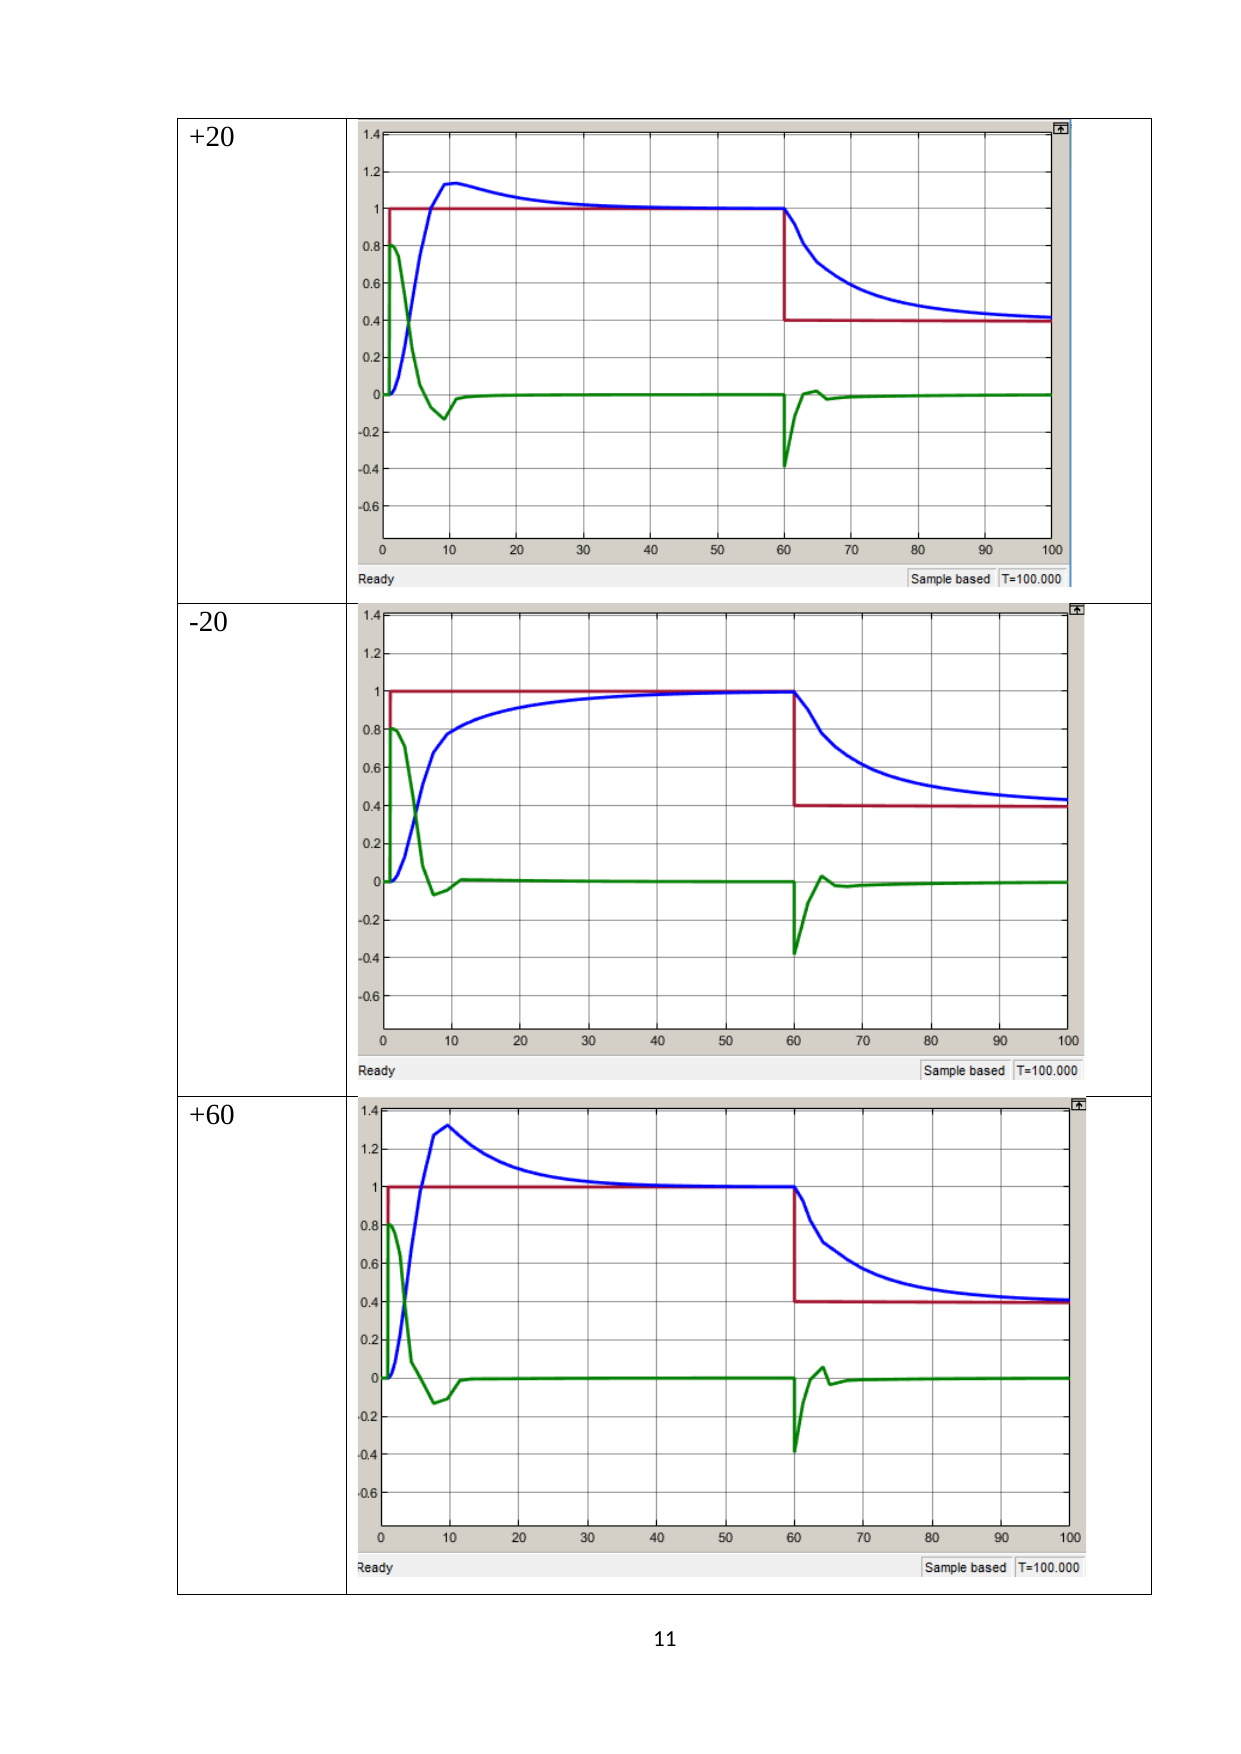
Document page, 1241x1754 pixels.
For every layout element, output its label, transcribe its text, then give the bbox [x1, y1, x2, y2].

picture [357, 1096, 1087, 1577]
picture [357, 603, 1085, 1080]
table_cell +20 [178, 119, 346, 603]
table_cell [347, 119, 1151, 603]
table_cell [347, 604, 1151, 1096]
table_cell -20 [178, 604, 346, 1096]
picture [357, 119, 1072, 587]
table_cell +60 [178, 1097, 346, 1594]
table_cell [347, 1097, 1151, 1594]
